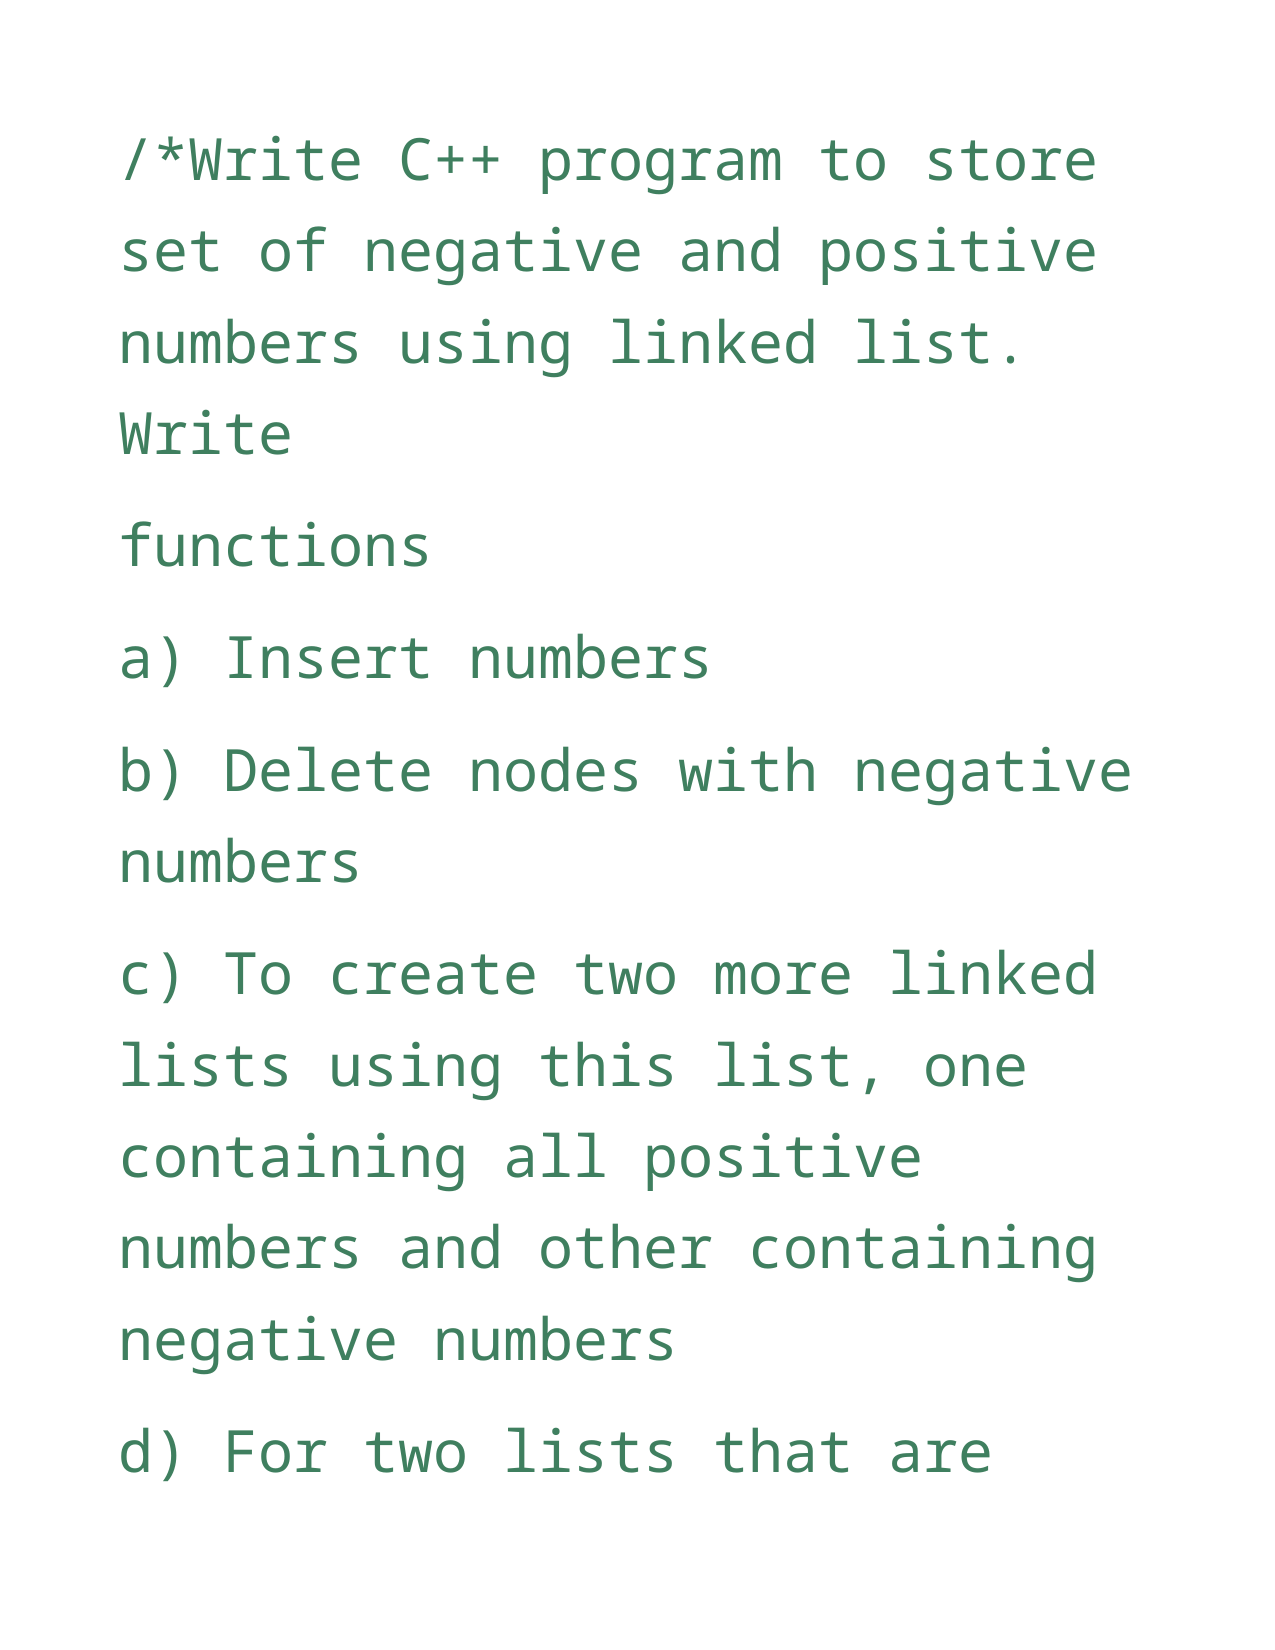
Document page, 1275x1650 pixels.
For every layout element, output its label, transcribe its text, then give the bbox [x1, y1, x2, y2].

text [118, 1410, 1157, 1489]
text c) To create two more linked lists using this list, one containing all positive numbers and other containing negative numbers [118, 932, 1157, 1377]
text /*Write C++ program to store set of negative and positive numbers using linked list. Write [118, 118, 1157, 472]
text functions [118, 504, 1157, 584]
text b) Delete nodes with negative numbers [118, 729, 1157, 899]
text a) Insert numbers [118, 617, 1157, 696]
